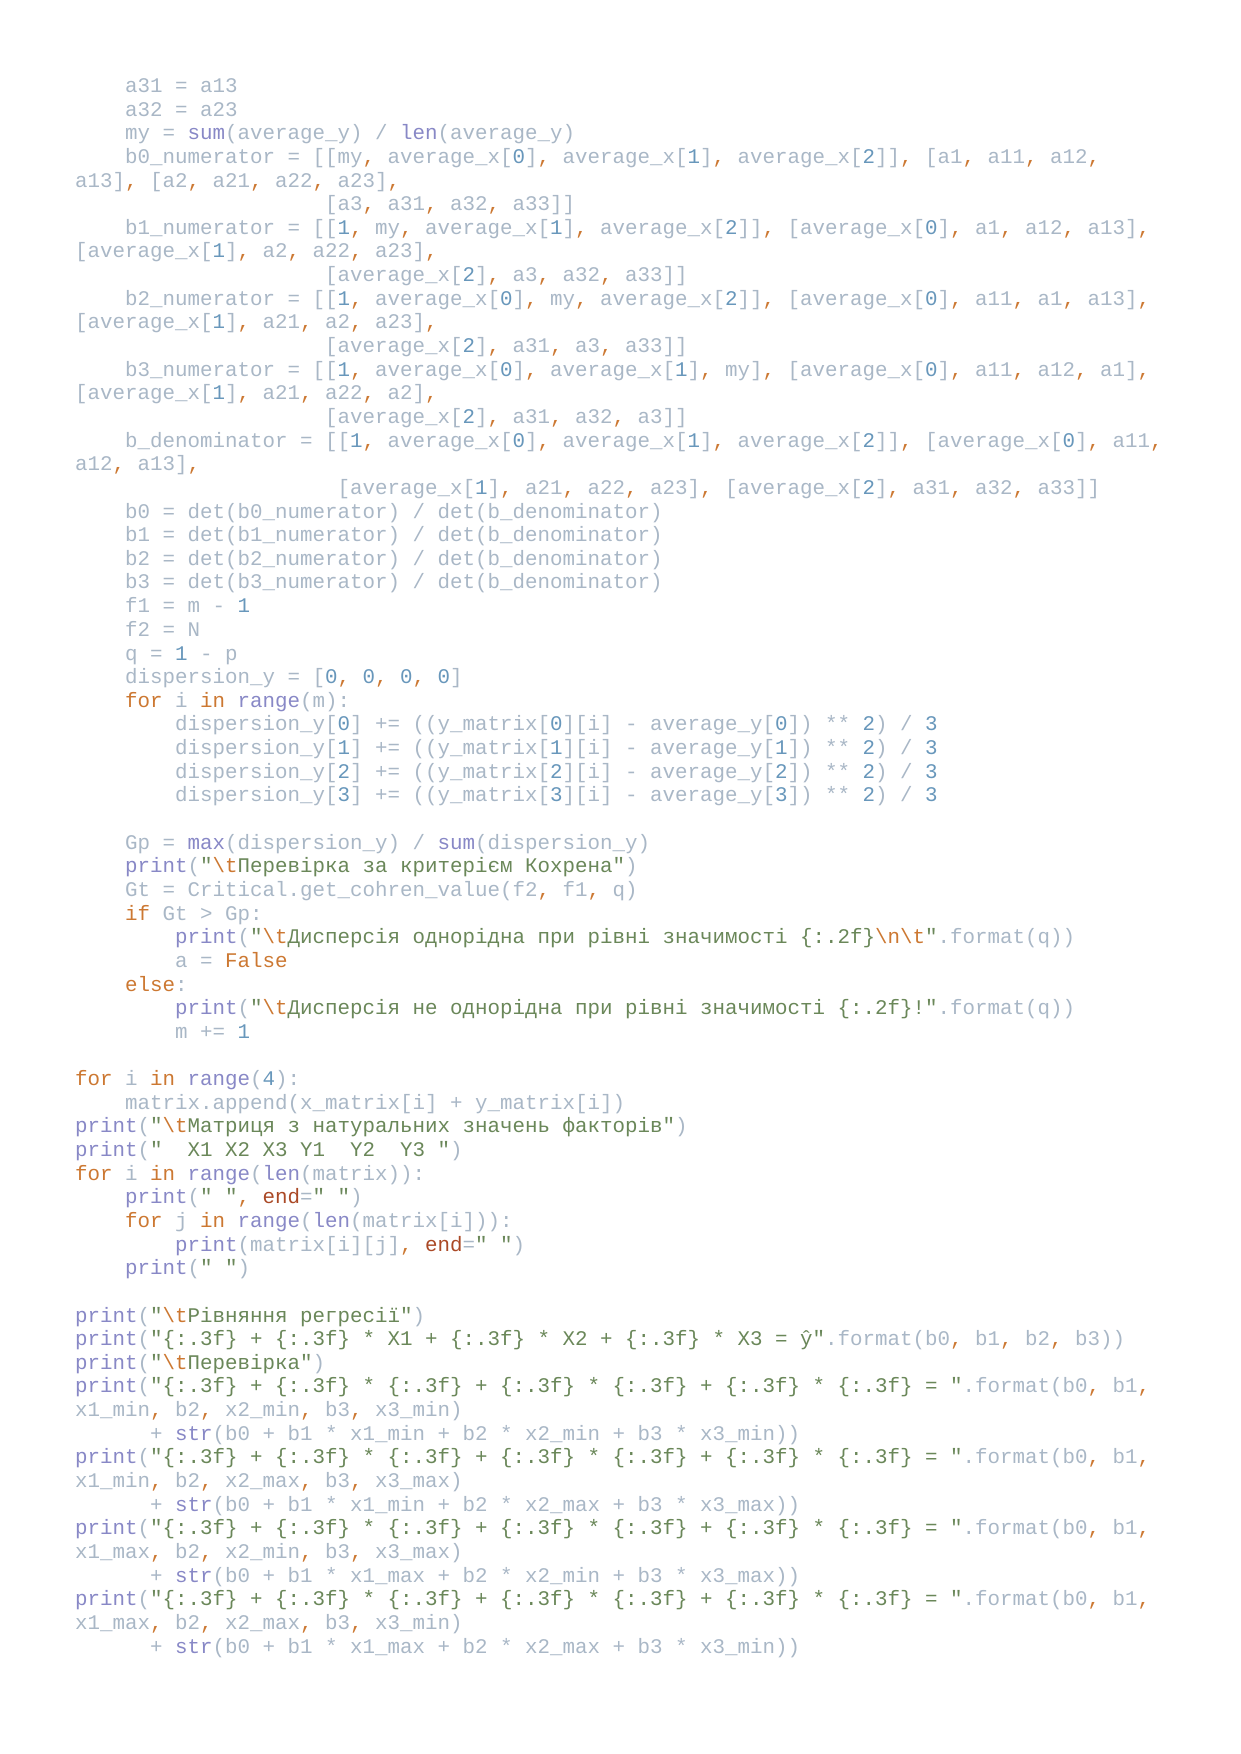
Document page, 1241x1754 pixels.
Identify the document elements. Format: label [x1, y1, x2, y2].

text [75, 75, 1165, 1659]
